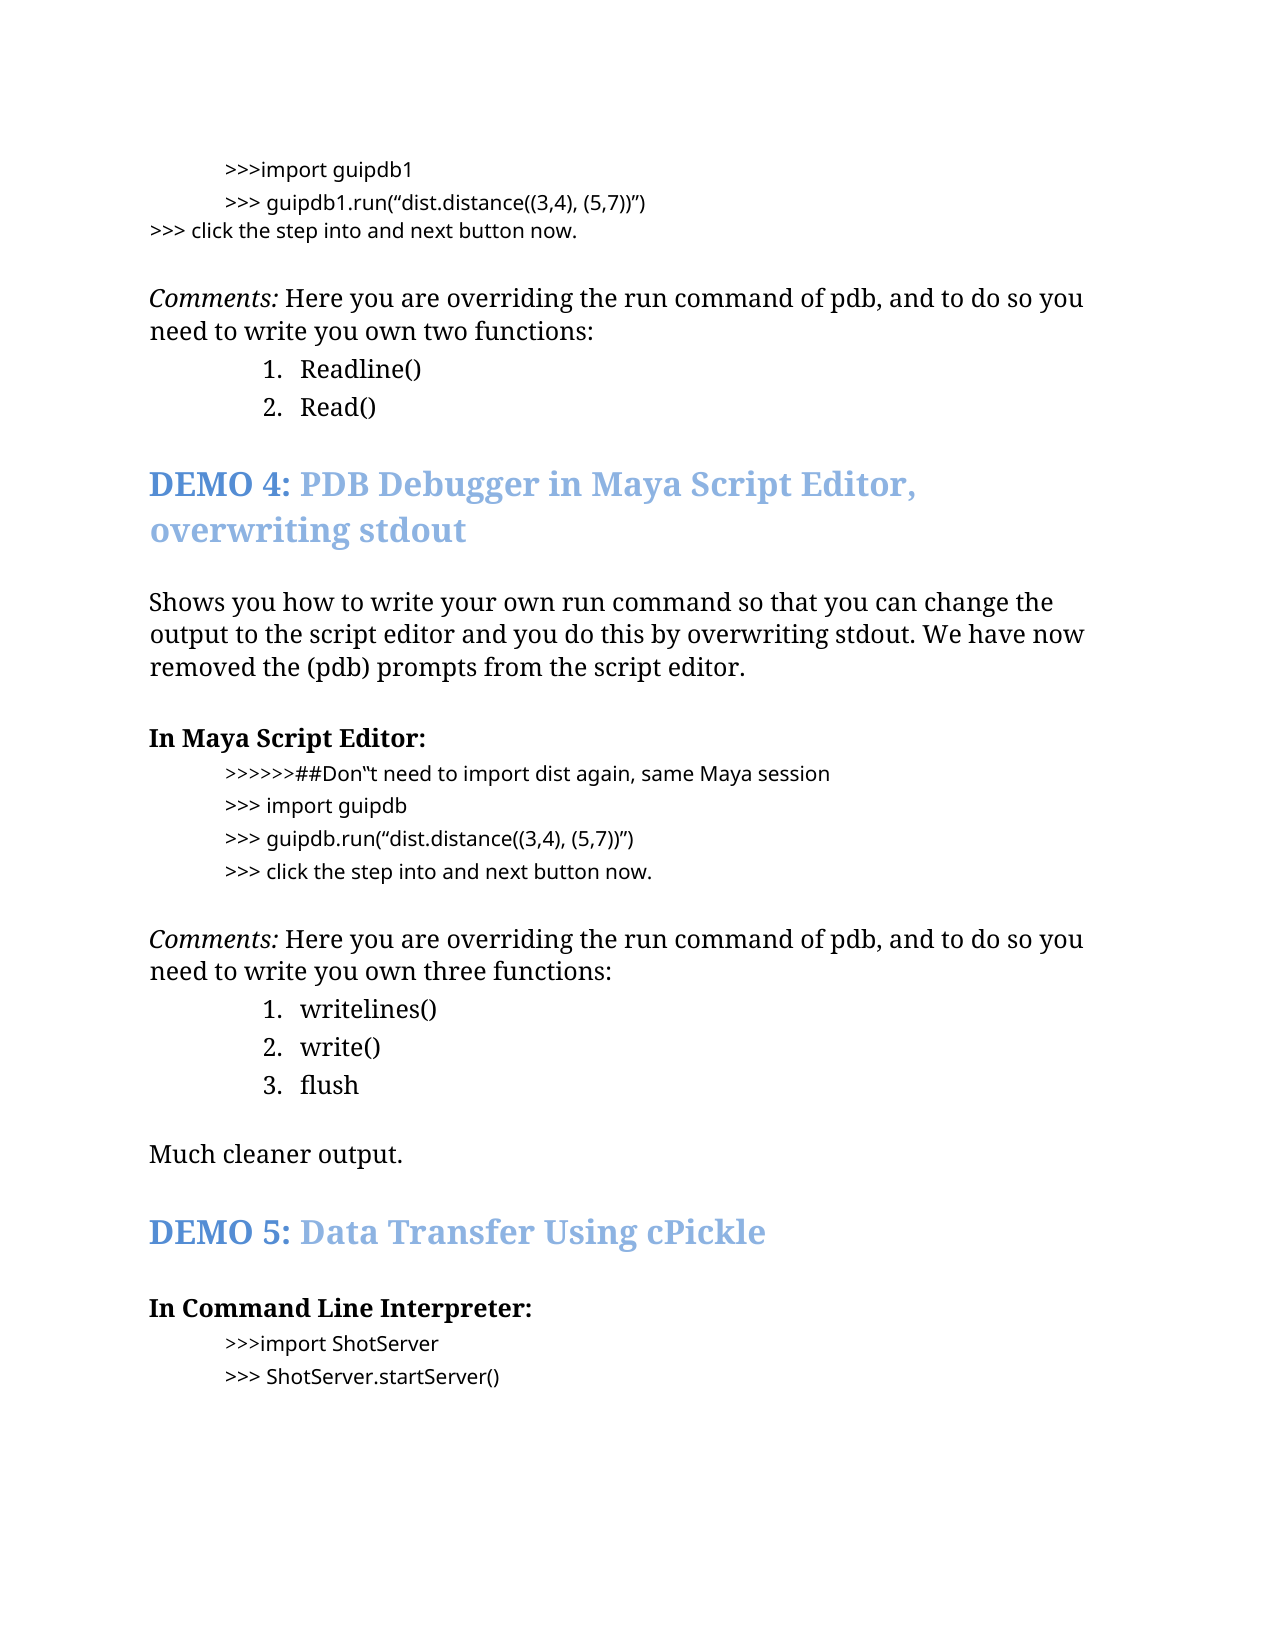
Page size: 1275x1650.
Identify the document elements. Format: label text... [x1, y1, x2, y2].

text >>> guipdb.run(“dist.distance((3,4), (5,7))”) [148, 824, 1104, 853]
list Readline() [262, 352, 1104, 385]
text Much cleaner output. [148, 1137, 1104, 1170]
list flush [262, 1068, 1104, 1101]
text Shows you how to write your own run command so that you can change the output to the script editor and you do this by overwriting stdout. We have now removed the (pdb) prompts from the script editor. [148, 585, 1104, 684]
list writelines() [262, 993, 1104, 1026]
text >>>import guipdb1 [148, 155, 1104, 183]
subtitle In Command Line Interpreter: [148, 1291, 1104, 1325]
text >>>import ShotServer [148, 1329, 1104, 1357]
text >>>>>>##Don‟t need to import dist again, same Maya session [148, 759, 1104, 787]
text >>> ShotServer.startServer() [148, 1362, 1104, 1390]
text Comments: Here you are overriding the run command of pdb, and to do so you need to write you own two functions: [148, 282, 1104, 348]
list Read() [262, 390, 1104, 423]
subtitle DEMO 4: PDB Debugger in Maya Script Editor, overwriting stdout [148, 461, 1103, 552]
text >>> click the step into and next button now. [148, 857, 1104, 886]
text >>> import guipdb [148, 792, 1104, 820]
text >>> guipdb1.run(“dist.distance((3,4), (5,7))”) >>> click the step into and next button now. [148, 188, 706, 245]
text Comments: Here you are overriding the run command of pdb, and to do so you need to write you own three functions: [148, 922, 1104, 988]
list write() [262, 1030, 1104, 1063]
subtitle In Maya Script Editor: [148, 721, 1104, 755]
subtitle DEMO 5: Data Transfer Using cPickle [148, 1209, 1103, 1254]
